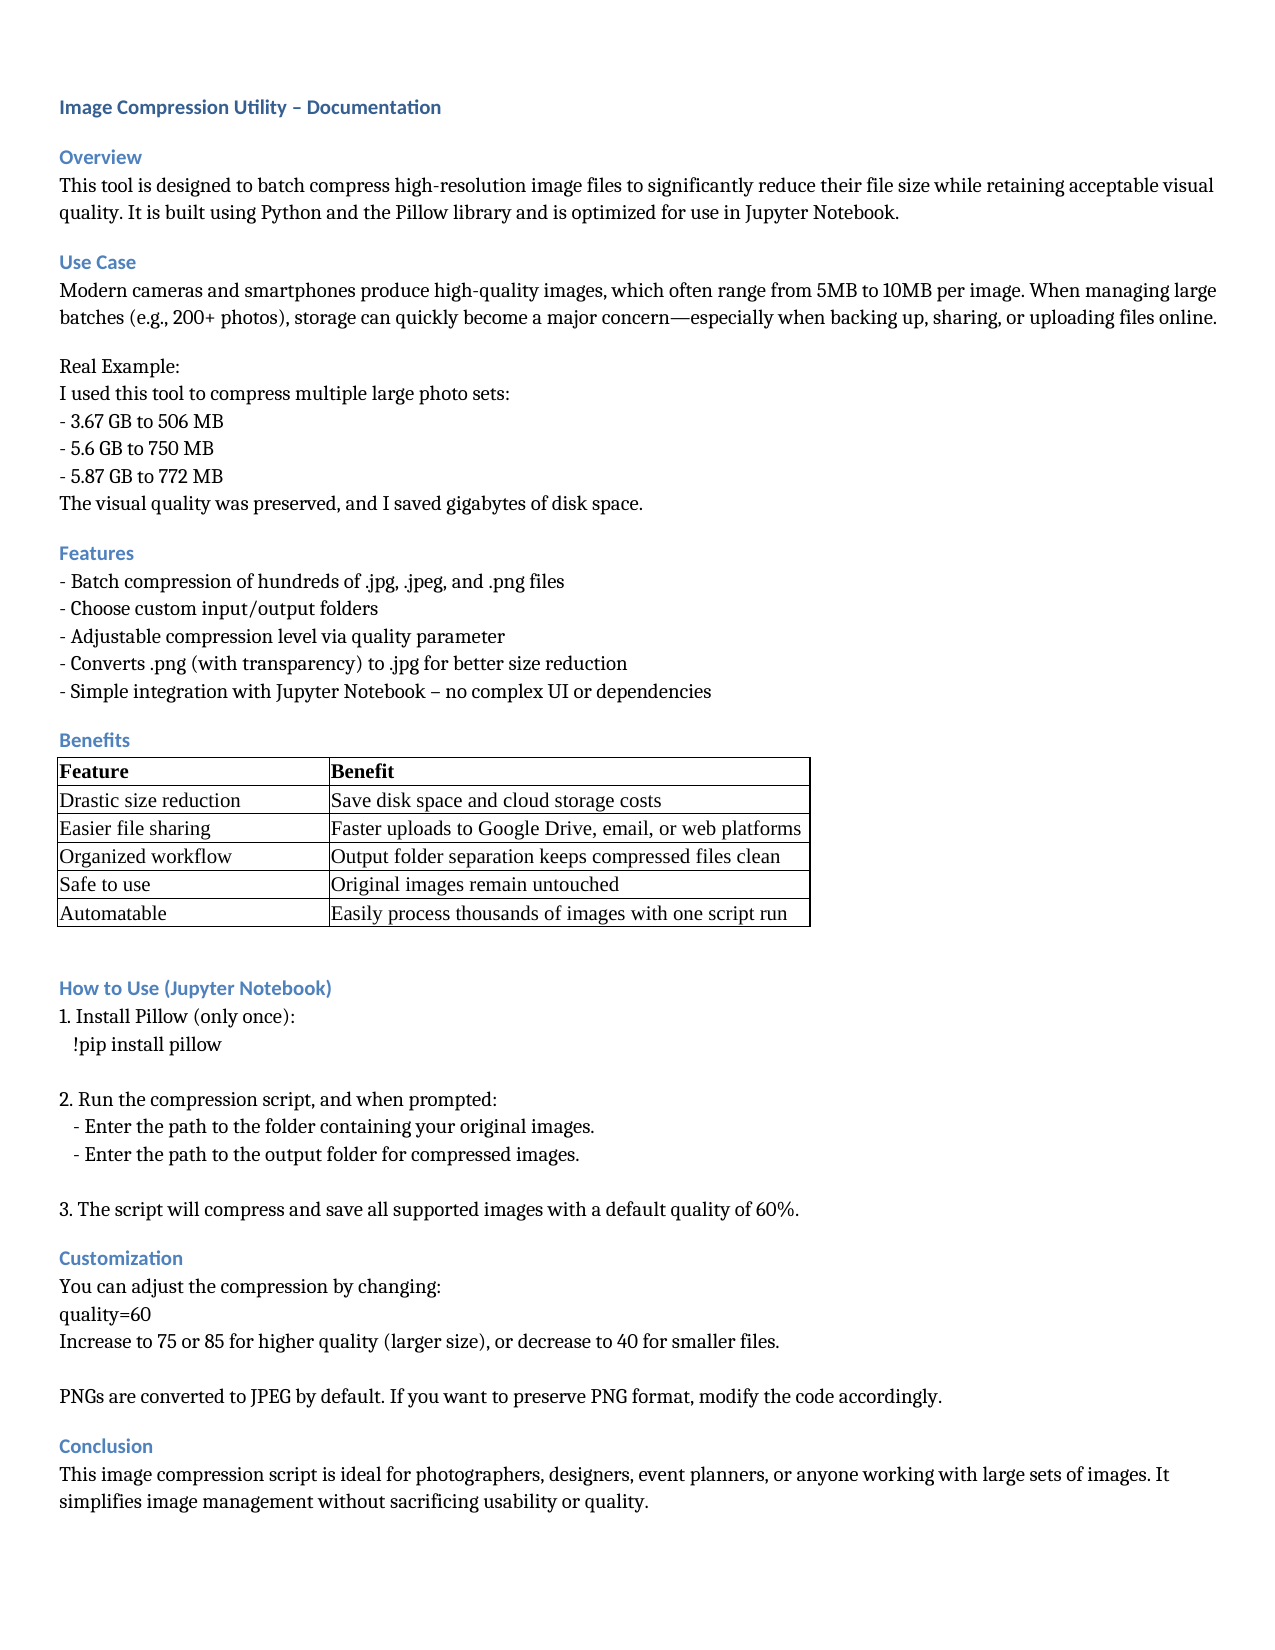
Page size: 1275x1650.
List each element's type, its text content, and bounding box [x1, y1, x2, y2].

text Real Example: I used this tool to compress multiple large photo sets: - 3.67 GB to 506 MB - 5.6 GB to 750 MB - 5.87 GB to 772 MB The visual quality was preserved, and I saved gigabytes of disk space. [59, 354, 1226, 516]
subtitle Benefits [59, 728, 1226, 753]
table_cell Easier file sharing [58, 814, 329, 842]
subtitle Image Compression Utility – Documentation [59, 94, 1226, 120]
table_cell Faster uploads to Google Drive, email, or web platforms [330, 814, 809, 842]
subtitle How to Use (Jupyter Notebook) [59, 976, 1226, 1001]
subtitle Customization [59, 1246, 1226, 1271]
text You can adjust the compression by changing: quality=60 Increase to 75 or 85 for higher quality (larger size), or decrease to 40 for smaller files. PNGs are converted to JPEG by default. If you want to preserve PNG format, modify the code accordingly. [59, 1275, 1226, 1409]
table_cell Safe to use [58, 871, 329, 898]
table_cell Drastic size reduction [58, 786, 329, 813]
table_cell Original images remain untouched [330, 871, 809, 898]
text 1. Install Pillow (only once): !pip install pillow 2. Run the compression script, and when prompted: - Enter the path to the folder containing your original images. - Enter the path to the output folder for compressed images. 3. The script will compress and save all supported images with a default quality of 60%. [59, 1005, 1226, 1221]
text This image compression script is ideal for photographers, designers, event planners, or anyone working with large sets of images. It simplifies image management without sacrificing usability or quality. [59, 1462, 1226, 1514]
subtitle Overview [59, 144, 1226, 170]
text This tool is designed to batch compress high-resolution image files to significantly reduce their file size while retaining acceptable visual quality. It is built using Python and the Pillow library and is optimized for use in Jupyter Notebook. [59, 173, 1226, 225]
table_cell Organized workflow [58, 843, 329, 870]
table_header Benefit [330, 758, 809, 785]
table_cell Save disk space and cloud storage costs [330, 786, 809, 813]
subtitle Conclusion [59, 1433, 1226, 1458]
subtitle Use Case [59, 249, 1226, 275]
table_cell Automatable [58, 899, 329, 926]
text - Batch compression of hundreds of .jpg, .jpeg, and .png files - Choose custom input/output folders - Adjustable compression level via quality parameter - Converts .png (with transparency) to .jpg for better size reduction - Simple integration with Jupyter Notebook – no complex UI or dependencies [59, 569, 1226, 703]
text Modern cameras and smartphones produce high-quality images, which often range from 5MB to 10MB per image. When managing large batches (e.g., 200+ photos), storage can quickly become a major concern—especially when backing up, sharing, or uploading files online. [59, 278, 1226, 330]
subtitle Features [59, 540, 1226, 566]
table_cell Easily process thousands of images with one script run [330, 899, 809, 926]
table_header Feature [58, 758, 329, 785]
table_cell Output folder separation keeps compressed files clean [330, 843, 809, 870]
